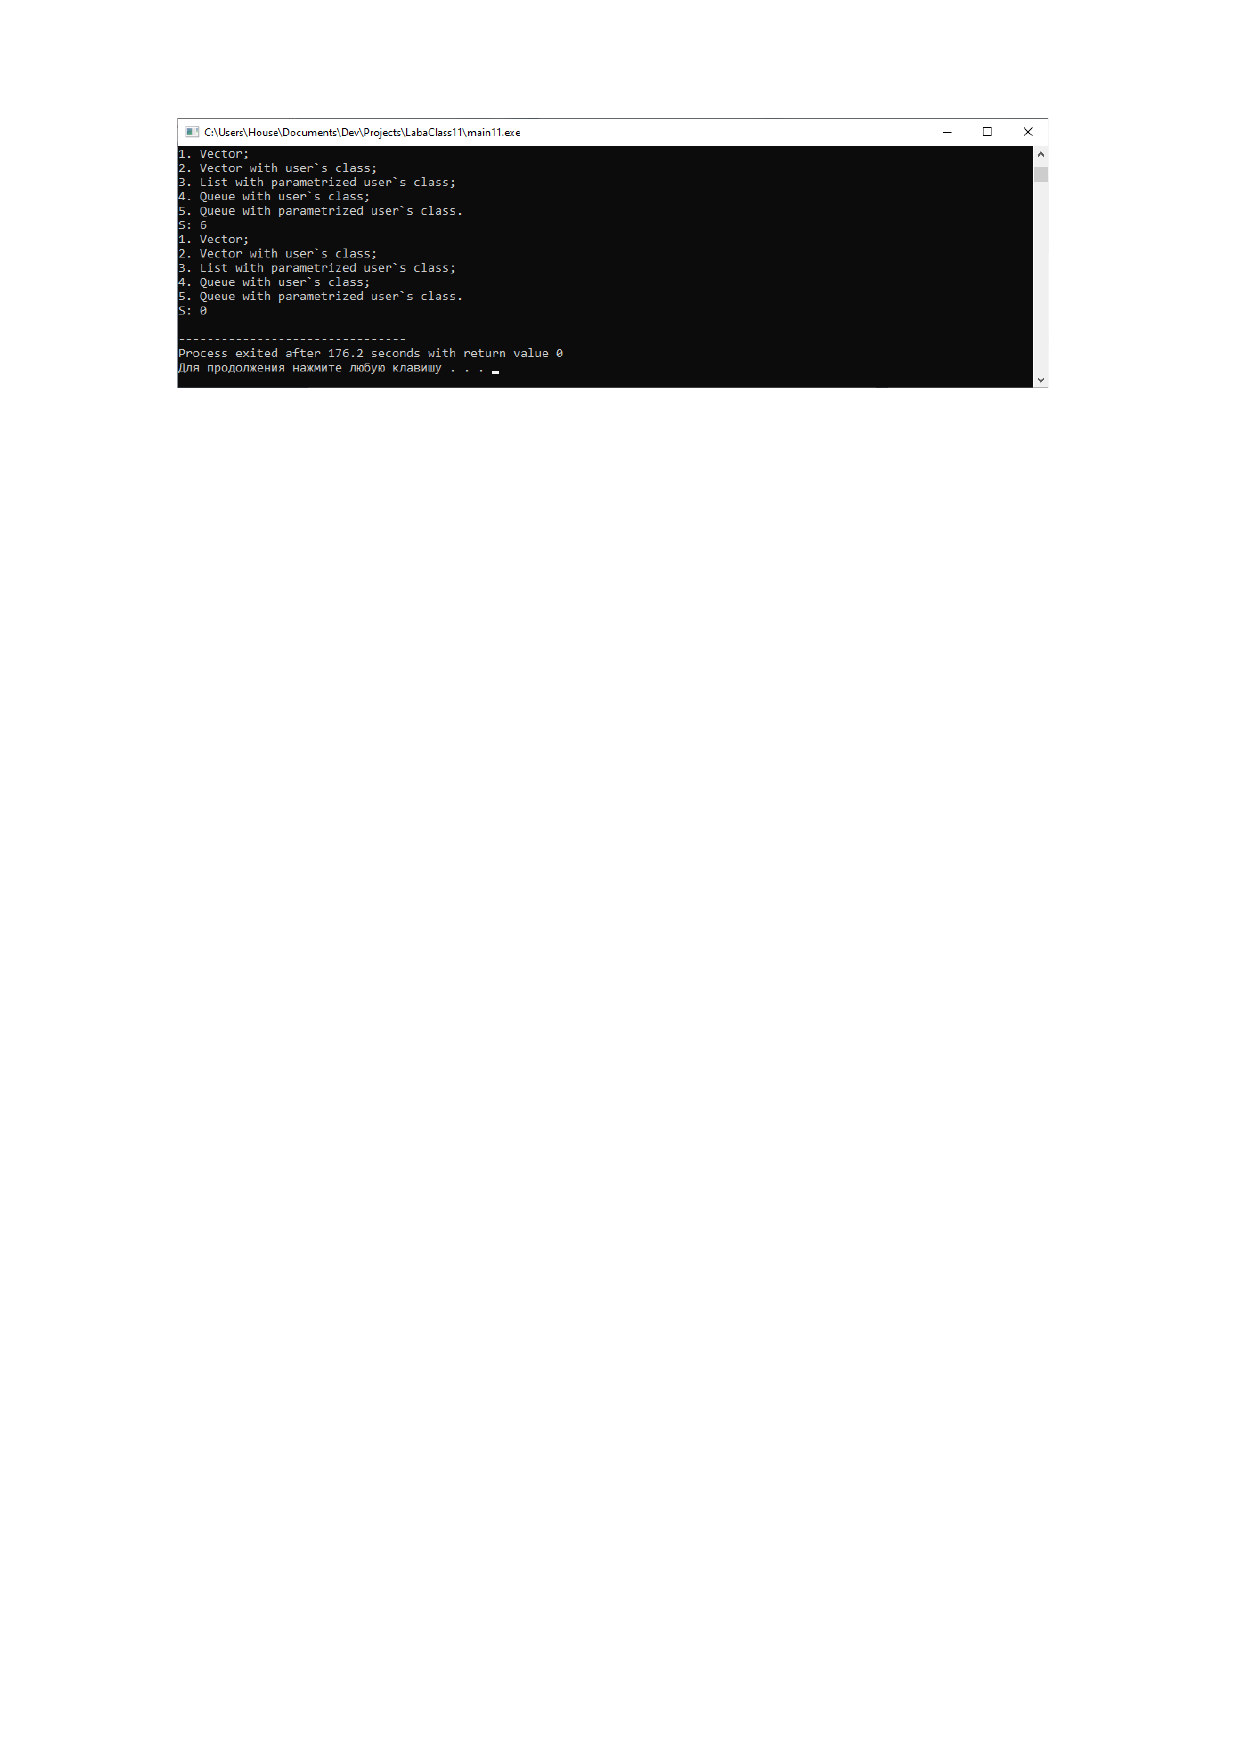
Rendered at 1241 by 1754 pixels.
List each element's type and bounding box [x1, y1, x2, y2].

picture [177, 118, 1049, 388]
